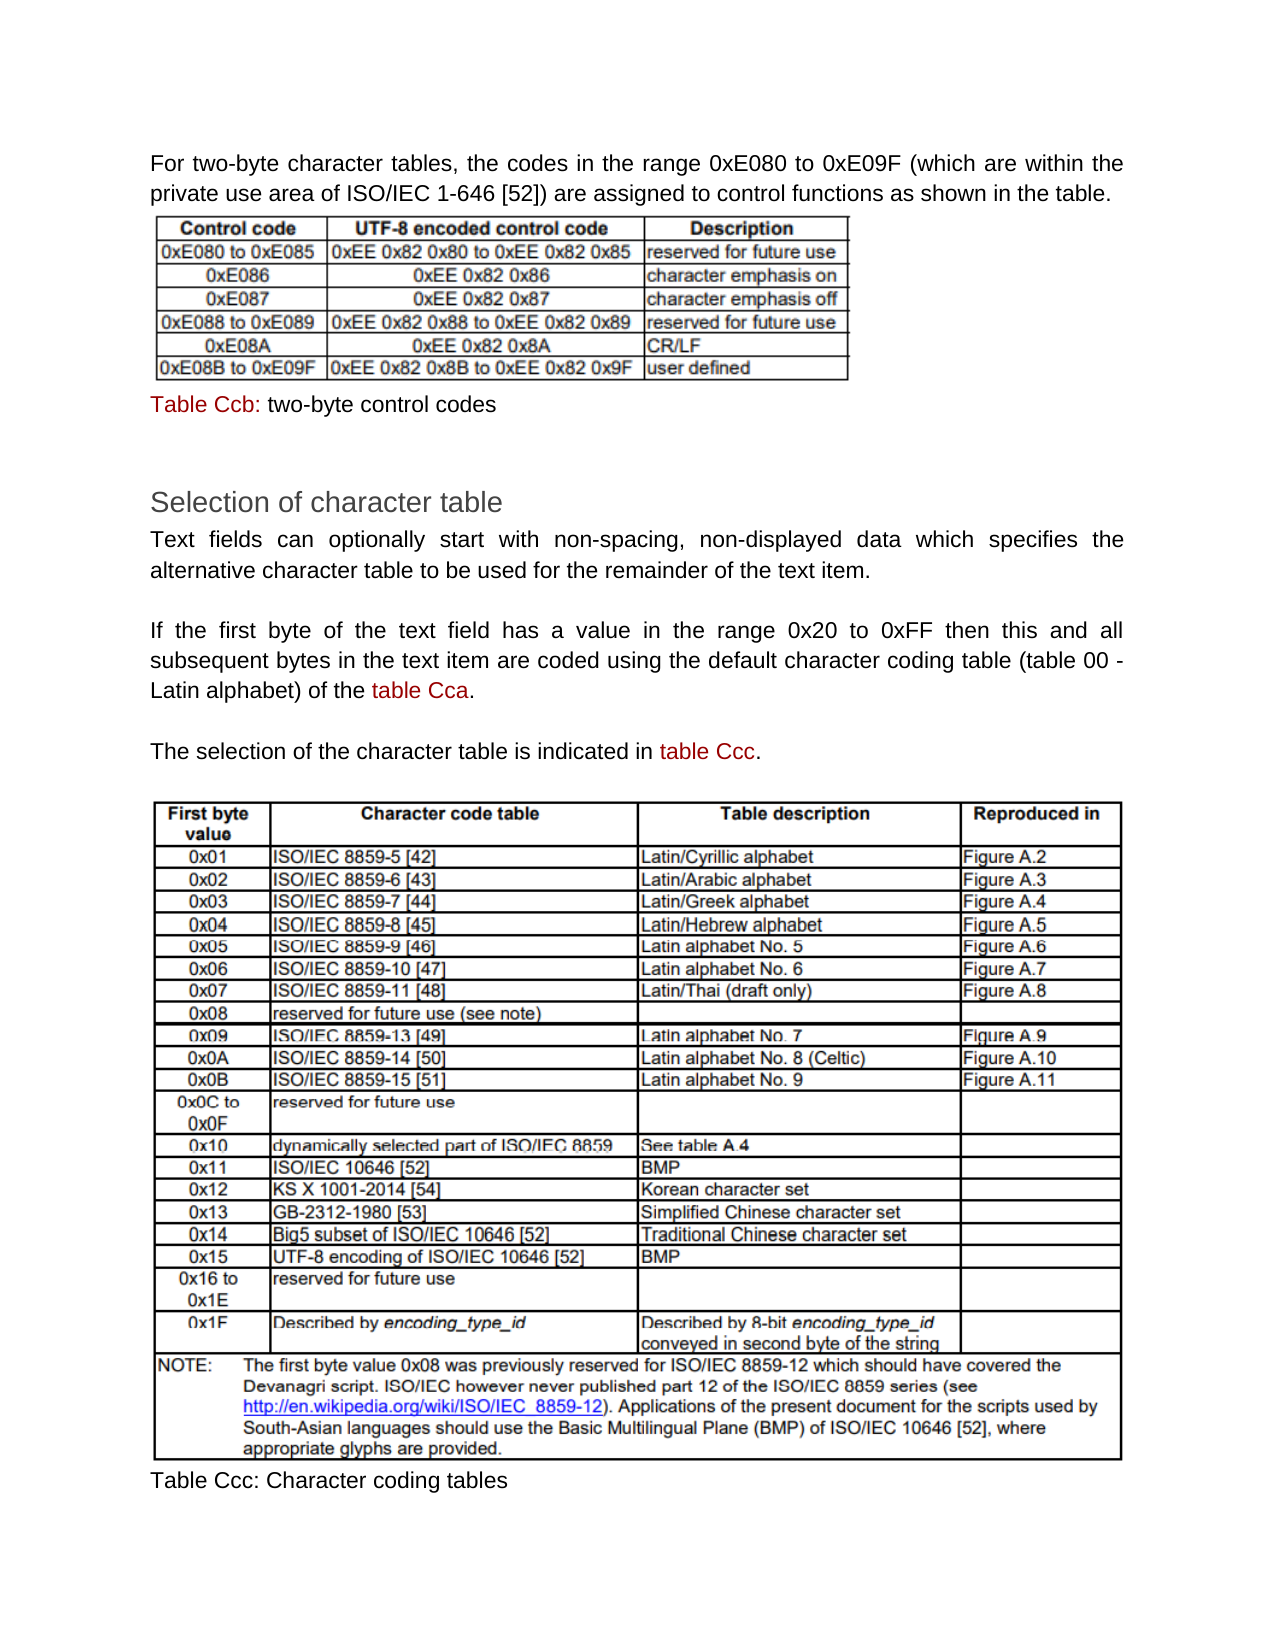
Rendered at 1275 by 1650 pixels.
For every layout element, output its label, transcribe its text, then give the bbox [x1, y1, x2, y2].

text The selection of the character table is indicated in table Ccc. [150, 738, 1125, 764]
text For two-byte character tables, the codes in the range 0xE080 to 0xE09F (which are within the private use area of ISO/IEC 1-646 [52]) are assigned to control functions as shown in the table. [150, 150, 1125, 207]
text Table Ccb: two-byte control codes [150, 391, 1125, 417]
picture [150, 798, 1125, 1463]
subtitle Selection of character table [150, 484, 1125, 518]
text Text fields can optionally start with non-spacing, non-displayed data which specifies the alternative character table to be used for the remainder of the text item. [150, 526, 1125, 583]
text Table Ccc: Character coding tables [150, 1467, 1125, 1493]
text If the first byte of the text field has a value in the range 0x20 to 0xFF then this and all subsequent bytes in the text item are coded using the default character coding table (table 00 - Latin alphabet) of the table Cca. [150, 617, 1125, 704]
picture [150, 210, 855, 387]
